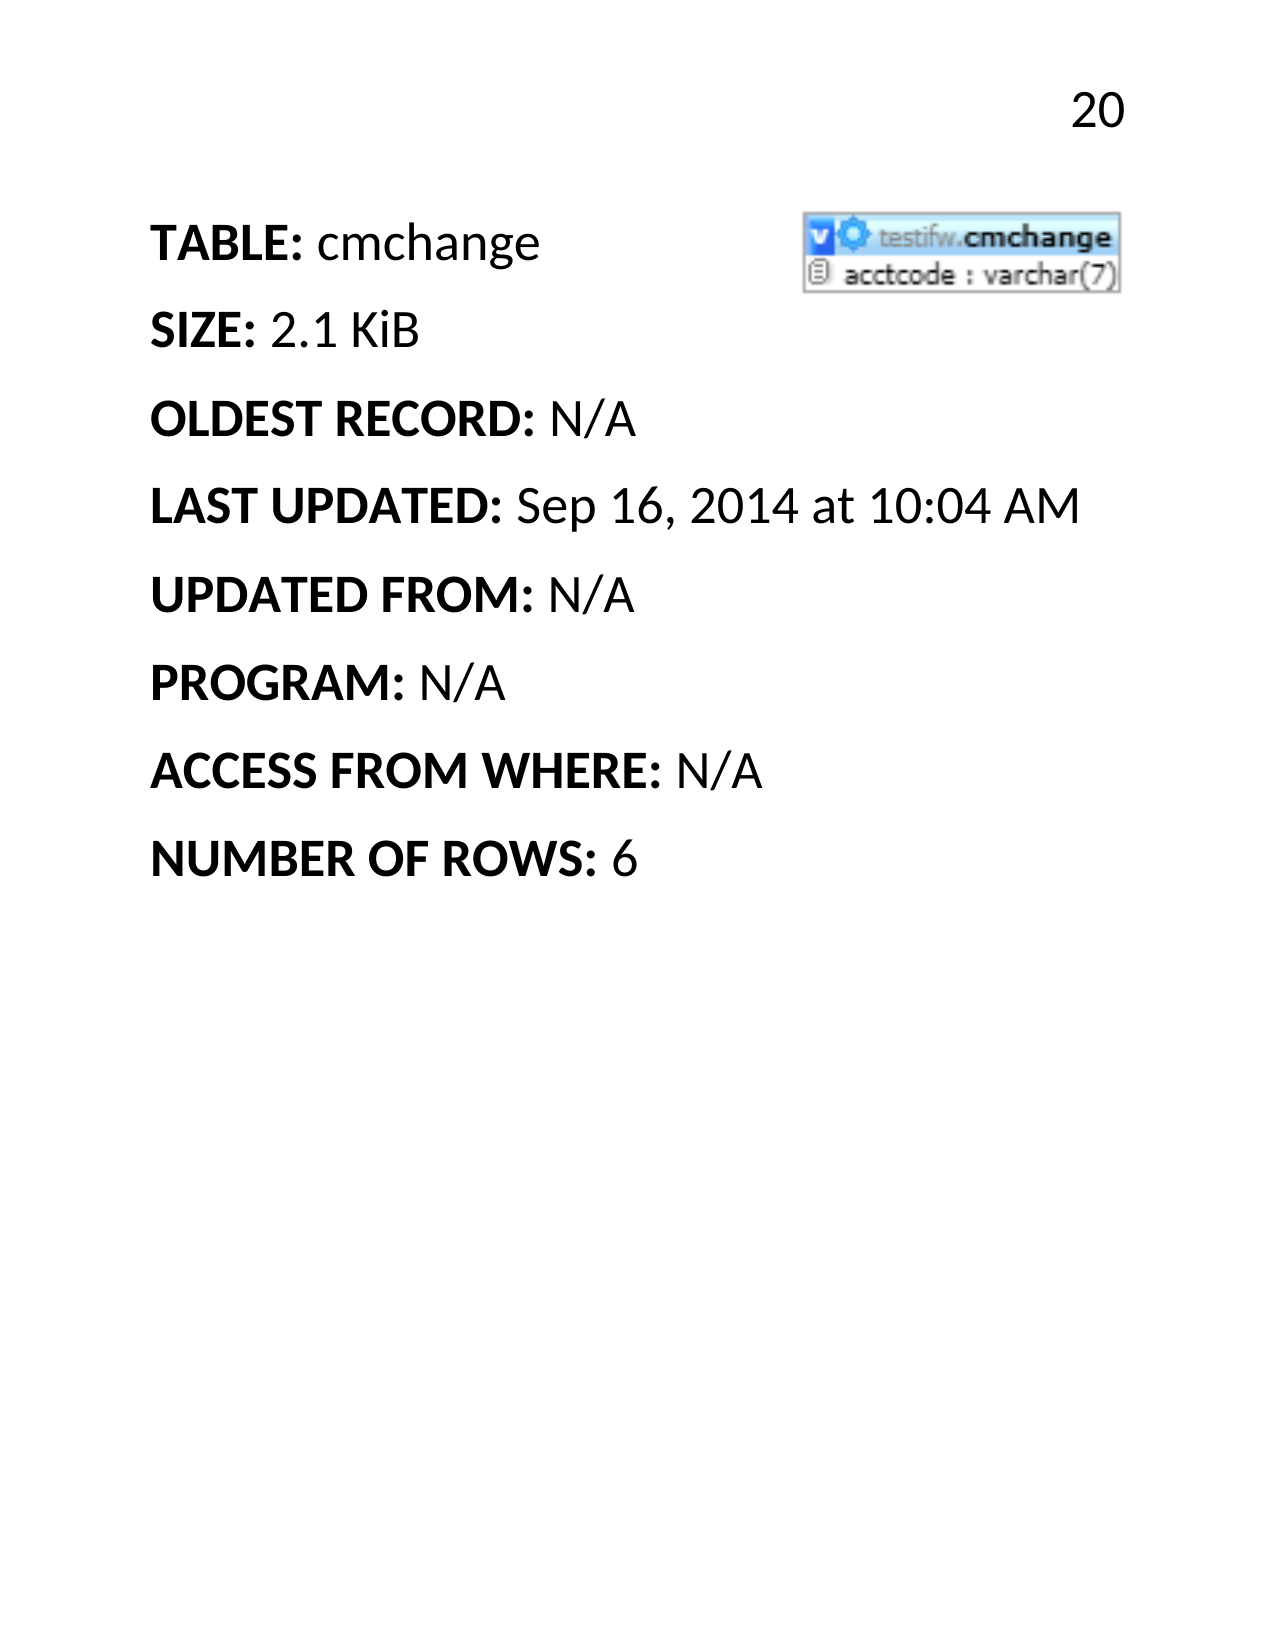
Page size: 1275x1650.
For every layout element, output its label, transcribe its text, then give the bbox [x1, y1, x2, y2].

text UPDATED FROM: N/A [150, 559, 1125, 626]
text TABLE: cmchange [150, 207, 795, 273]
text SIZE: 2.1 KiB [150, 295, 1125, 361]
text PROGRAM: N/A [150, 647, 1125, 713]
text ACCESS FROM WHERE: N/A [150, 735, 1125, 802]
text NUMBER OF ROWS: 6 [150, 823, 1125, 889]
picture [795, 207, 1125, 297]
text OLDEST RECORD: N/A [150, 383, 1125, 449]
text LAST UPDATED: Sep 16, 2014 at 10:04 AM [150, 471, 1125, 537]
